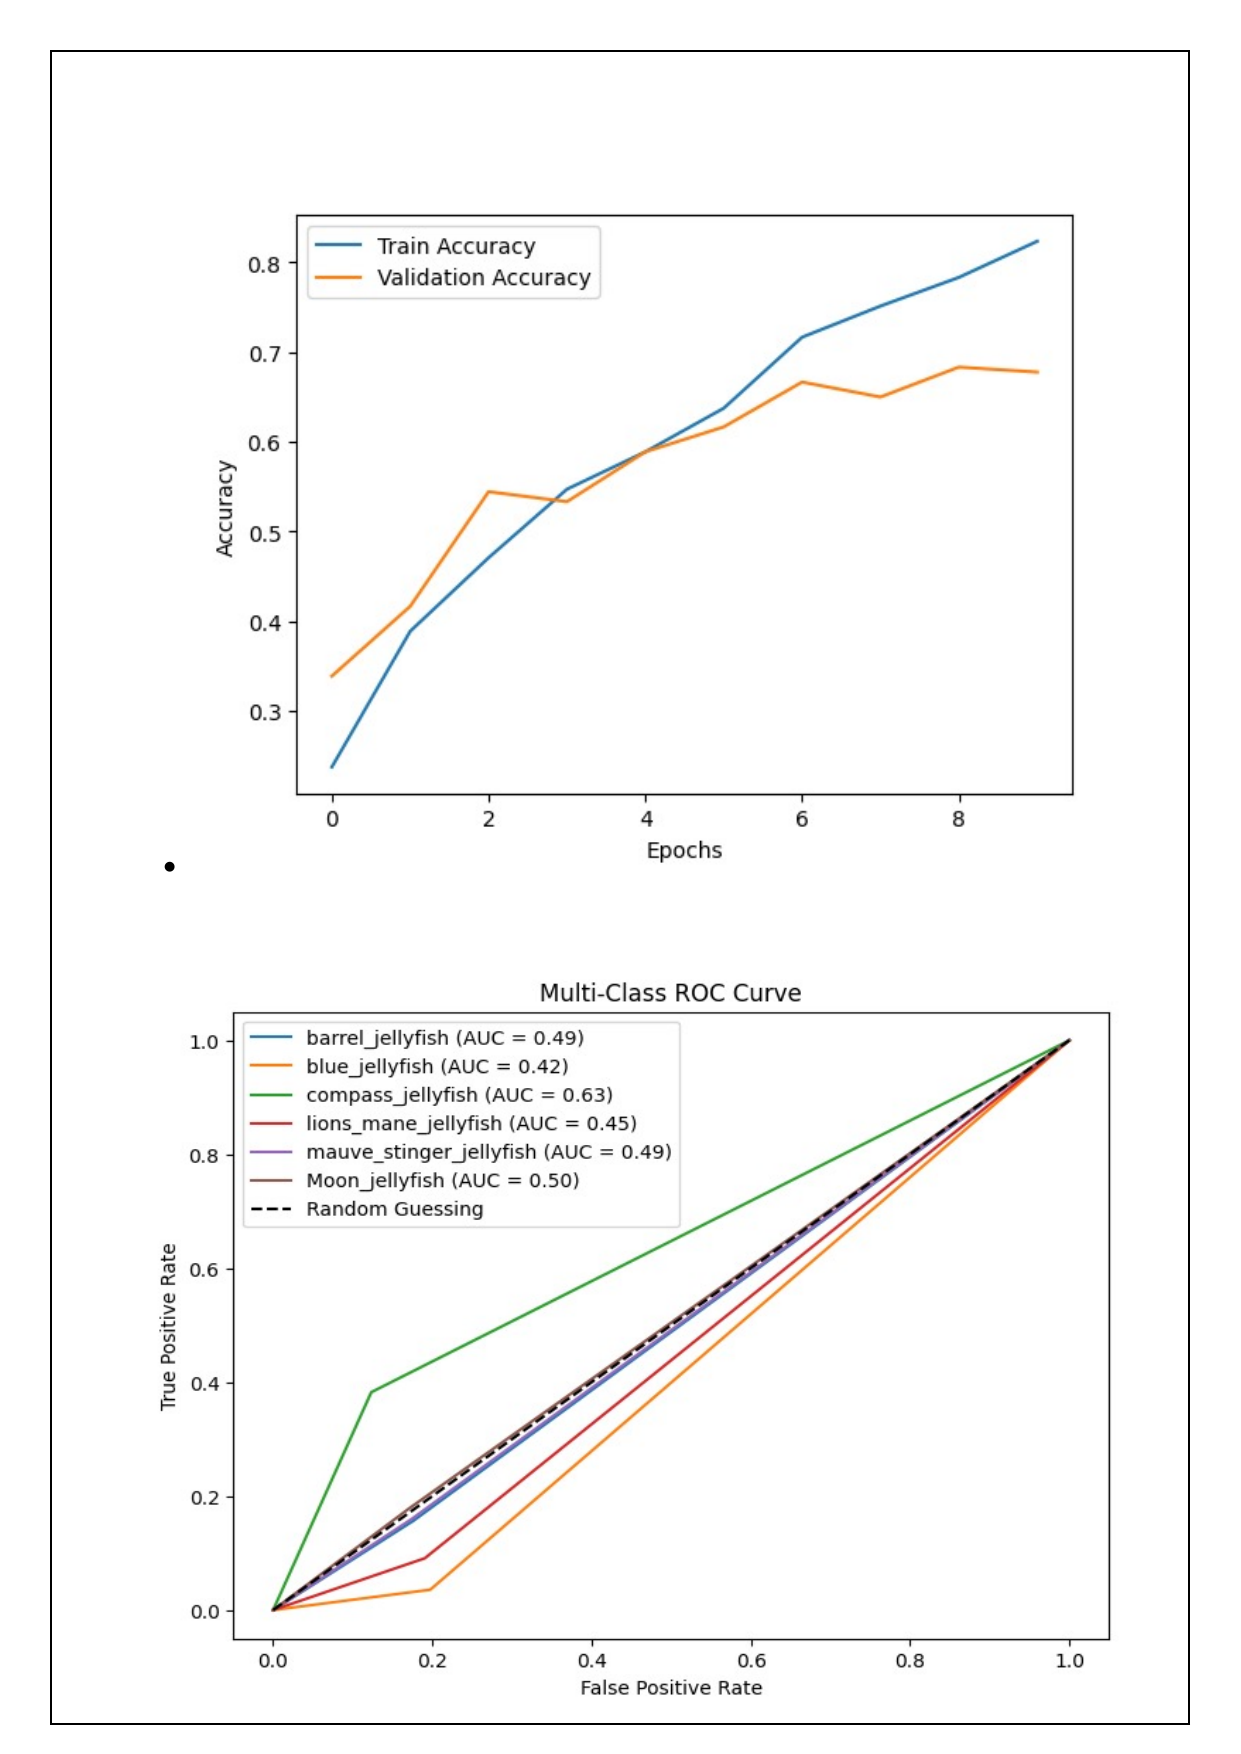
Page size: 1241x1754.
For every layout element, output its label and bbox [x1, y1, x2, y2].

picture [147, 969, 1123, 1711]
picture [202, 202, 1088, 877]
